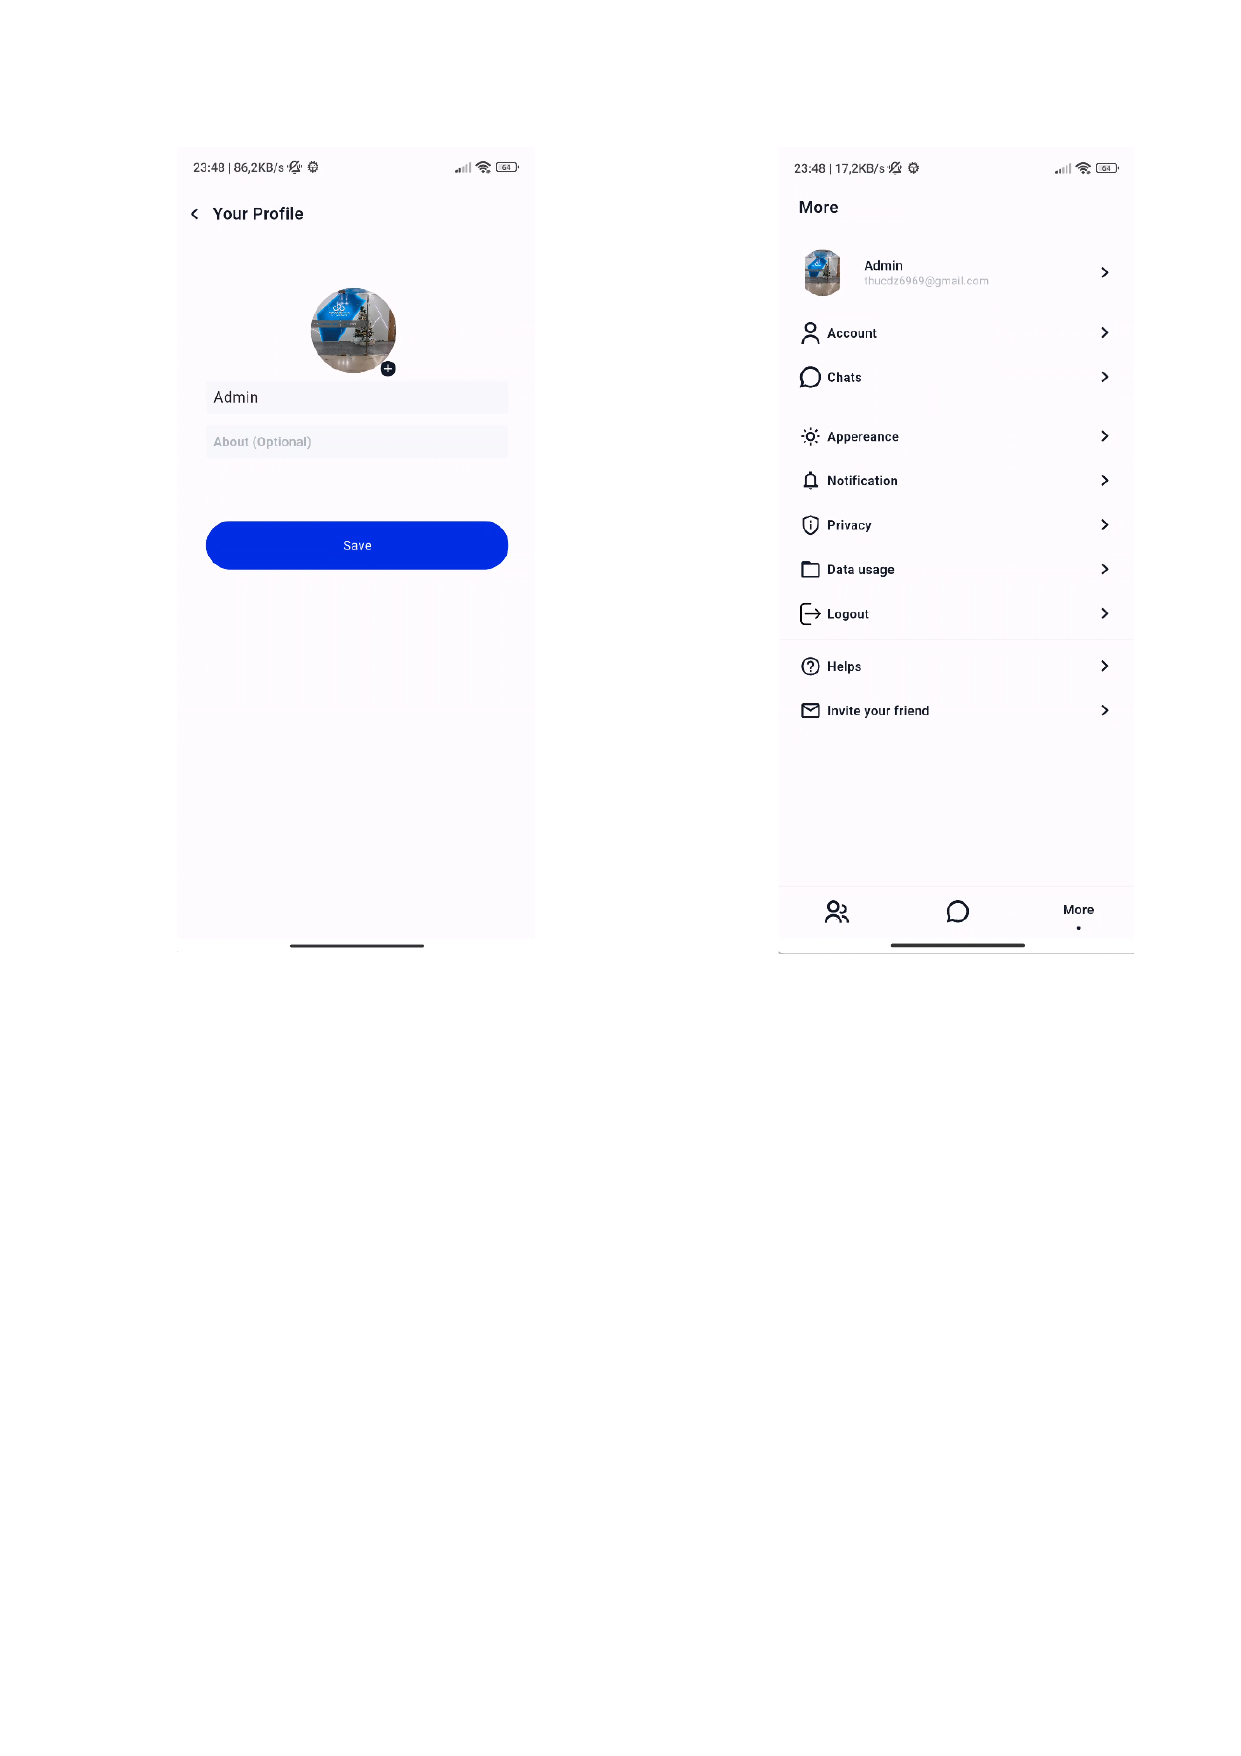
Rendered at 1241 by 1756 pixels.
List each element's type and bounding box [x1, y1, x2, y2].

picture [777, 147, 1134, 952]
picture [177, 147, 535, 952]
